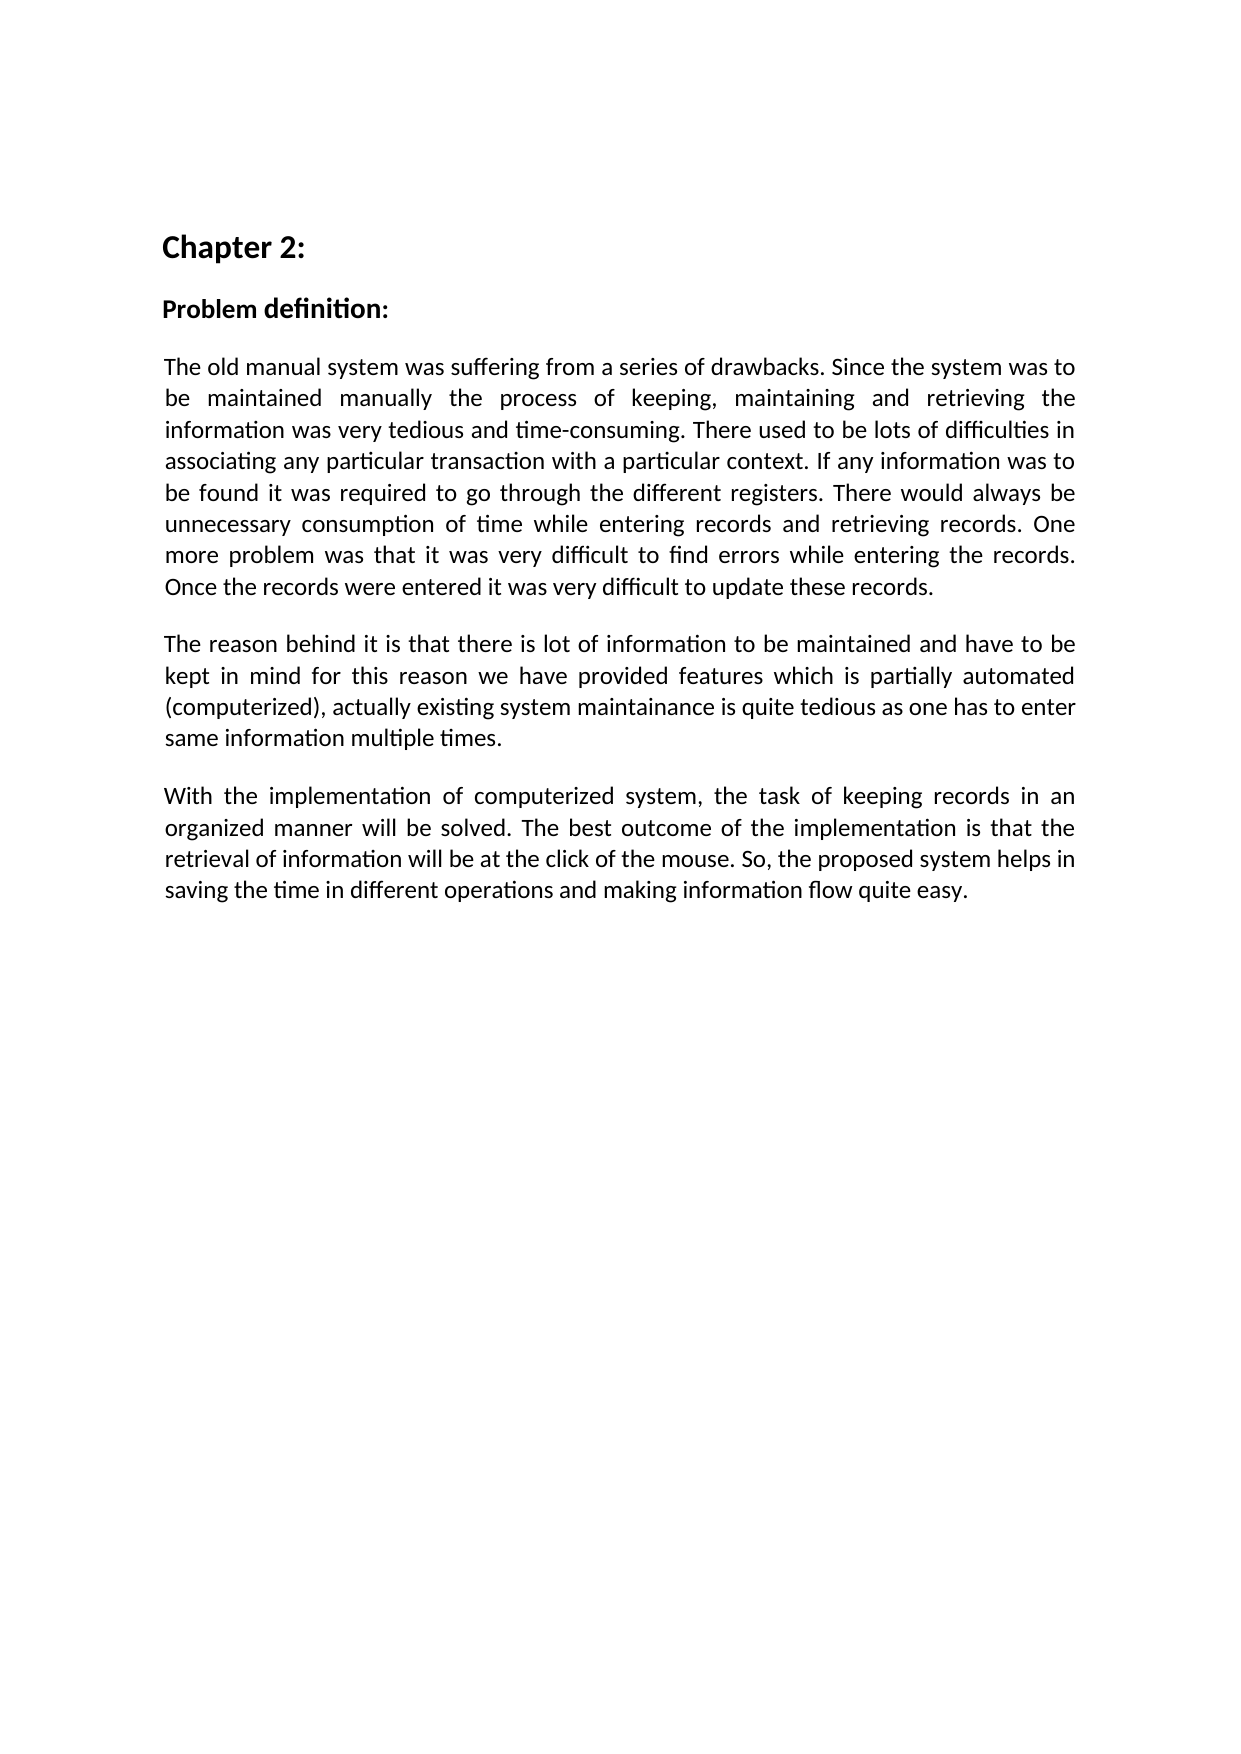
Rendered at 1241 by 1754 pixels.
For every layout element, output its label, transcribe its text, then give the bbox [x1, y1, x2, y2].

text Problem definition: [162, 291, 1077, 326]
text The reason behind it is that there is lot of information to be maintained and have to be kept in mind for this reason we have provided features which is partially automated (computerized), actually existing system maintainance is quite tedious as one has to enter same information multiple times. [163, 628, 1077, 753]
text Chapter 2: [162, 226, 1077, 267]
text The old manual system was suffering from a series of drawbacks. Since the system was to be maintained manually the process of keeping, maintaining and retrieving the information was very tedious and time-consuming. There used to be lots of difficulties in associating any particular transaction with a particular context. If any information was to be found it was required to go through the different registers. There would always be unnecessary consumption of time while entering records and retrieving records. One more problem was that it was very difficult to find errors while entering the records. Once the records were entered it was very difficult to update these records. [163, 351, 1077, 601]
text With the implementation of computerized system, the task of keeping records in an organized manner will be solved. The best outcome of the implementation is that the retrieval of information will be at the click of the mouse. So, the proposed system helps in saving the time in different operations and making information flow quite easy. [163, 780, 1077, 905]
